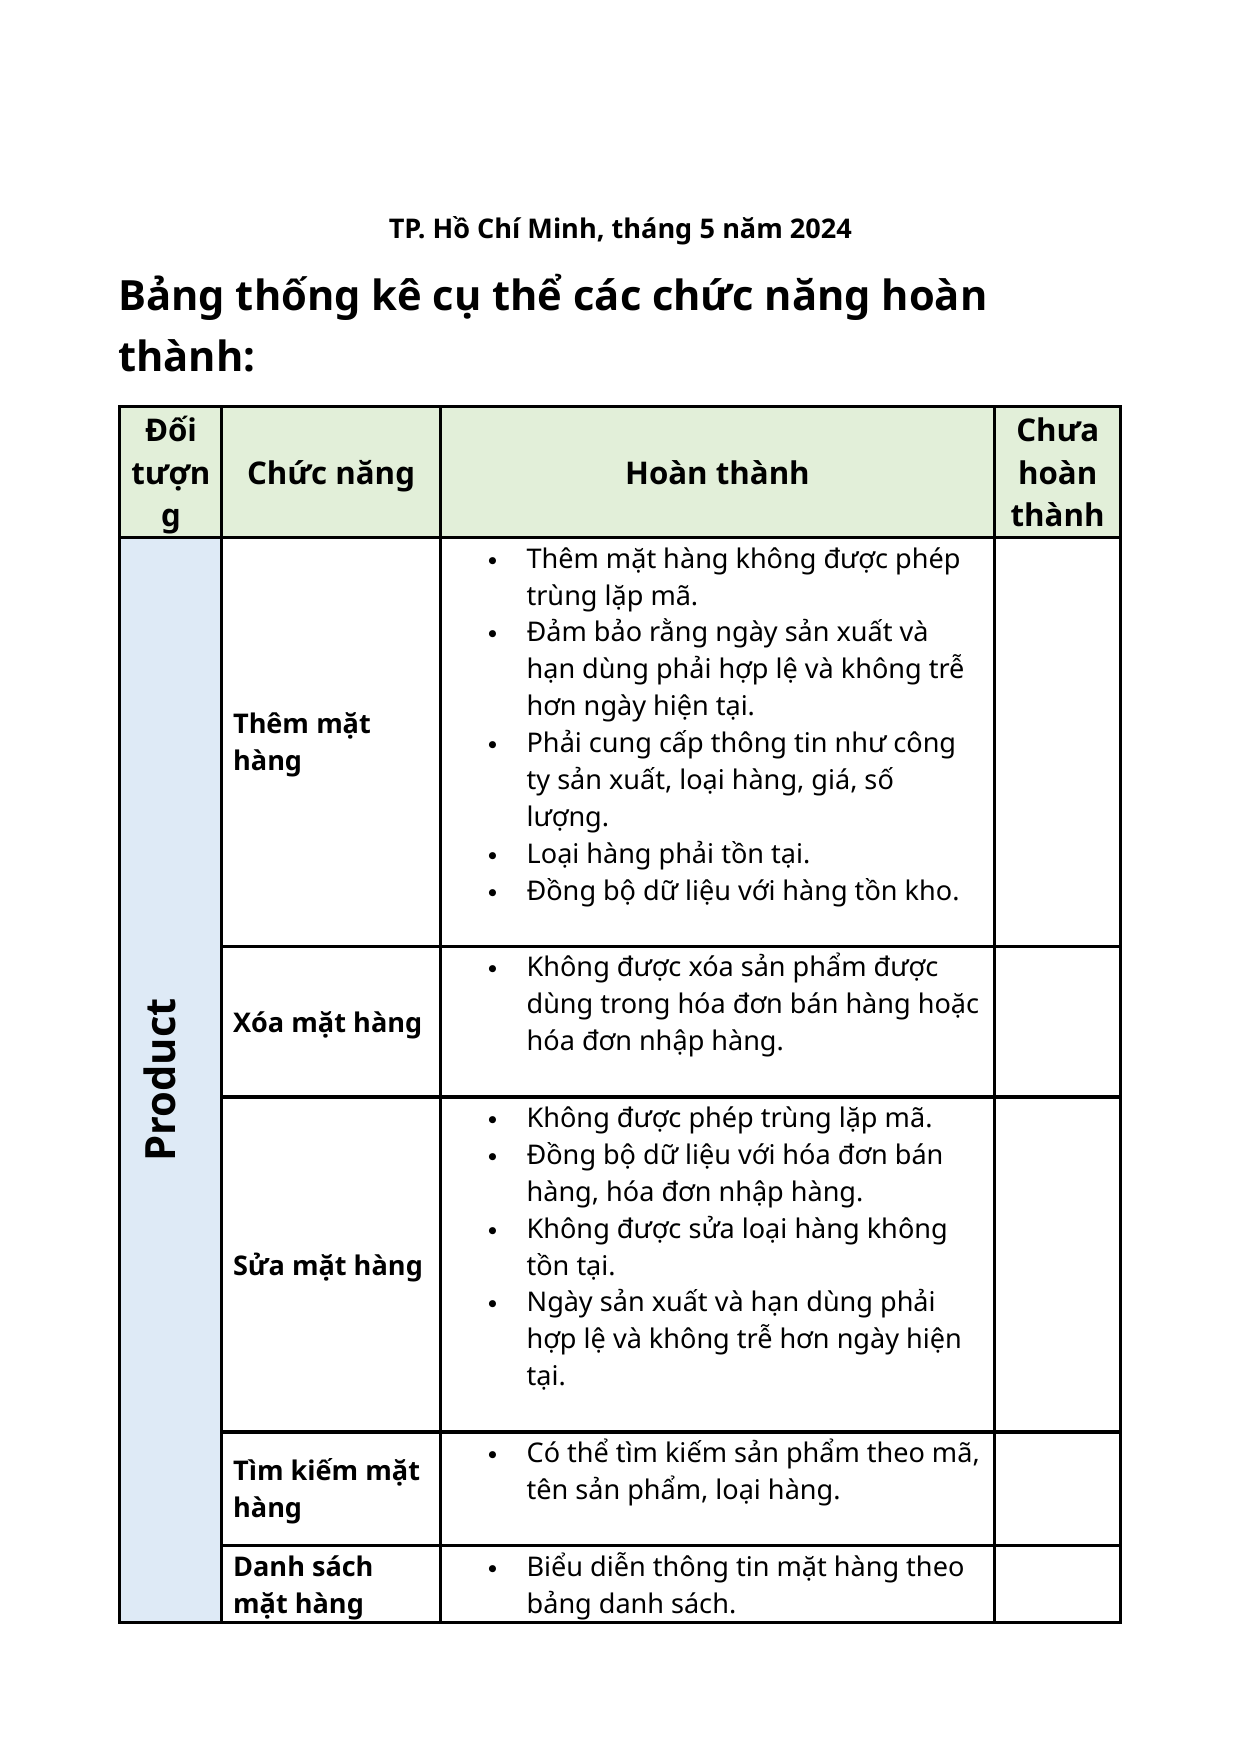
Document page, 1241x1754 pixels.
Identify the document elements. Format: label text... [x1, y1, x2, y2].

table_header Chức năng [223, 408, 439, 536]
table_header Hoàn thành [442, 408, 993, 536]
table_header Chưa hoàn thành [996, 408, 1119, 536]
table_cell Thêm mặt hàng không được phép trùng lặp mã. Đảm bảo rằng ngày sản xuất và hạn dùng phải hợp lệ và không trễ hơn ngày hiện tại. Phải cung cấp thông tin như công ty sản xuất, loại hàng, giá, số lượng. Loại hàng phải tồn tại. Đồng bộ dữ liệu với hàng tồn kho. [442, 539, 993, 945]
table_cell [996, 948, 1119, 1095]
table_cell [996, 1547, 1119, 1621]
table_cell Xóa mặt hàng [223, 948, 439, 1095]
table_cell Có thể tìm kiếm sản phẩm theo mã, tên sản phẩm, loại hàng. [442, 1434, 993, 1544]
text TP. Hồ Chí Minh, tháng 5 năm 2024 [118, 209, 1122, 246]
table_cell Sửa mặt hàng [223, 1099, 439, 1430]
table_cell Tìm kiếm mặt hàng [223, 1434, 439, 1544]
table_cell Thêm mặt hàng [223, 539, 439, 945]
table_cell Không được phép trùng lặp mã. Đồng bộ dữ liệu với hóa đơn bán hàng, hóa đơn nhập hàng. Không được sửa loại hàng không tồn tại. Ngày sản xuất và hạn dùng phải hợp lệ và không trễ hơn ngày hiện tại. [442, 1099, 993, 1430]
table_cell Danh sách mặt hàng [223, 1547, 439, 1621]
table_cell Biểu diễn thông tin mặt hàng theo bảng danh sách. [442, 1547, 993, 1621]
table_cell [996, 1099, 1119, 1430]
table_header Đối tượng [121, 408, 220, 536]
table_cell [996, 539, 1119, 945]
table_cell [996, 1434, 1119, 1544]
text Bảng thống kê cụ thể các chức năng hoàn thành: [118, 266, 1122, 384]
table_cell Product [121, 539, 220, 1621]
table_cell Không được xóa sản phẩm được dùng trong hóa đơn bán hàng hoặc hóa đơn nhập hàng. [442, 948, 993, 1095]
